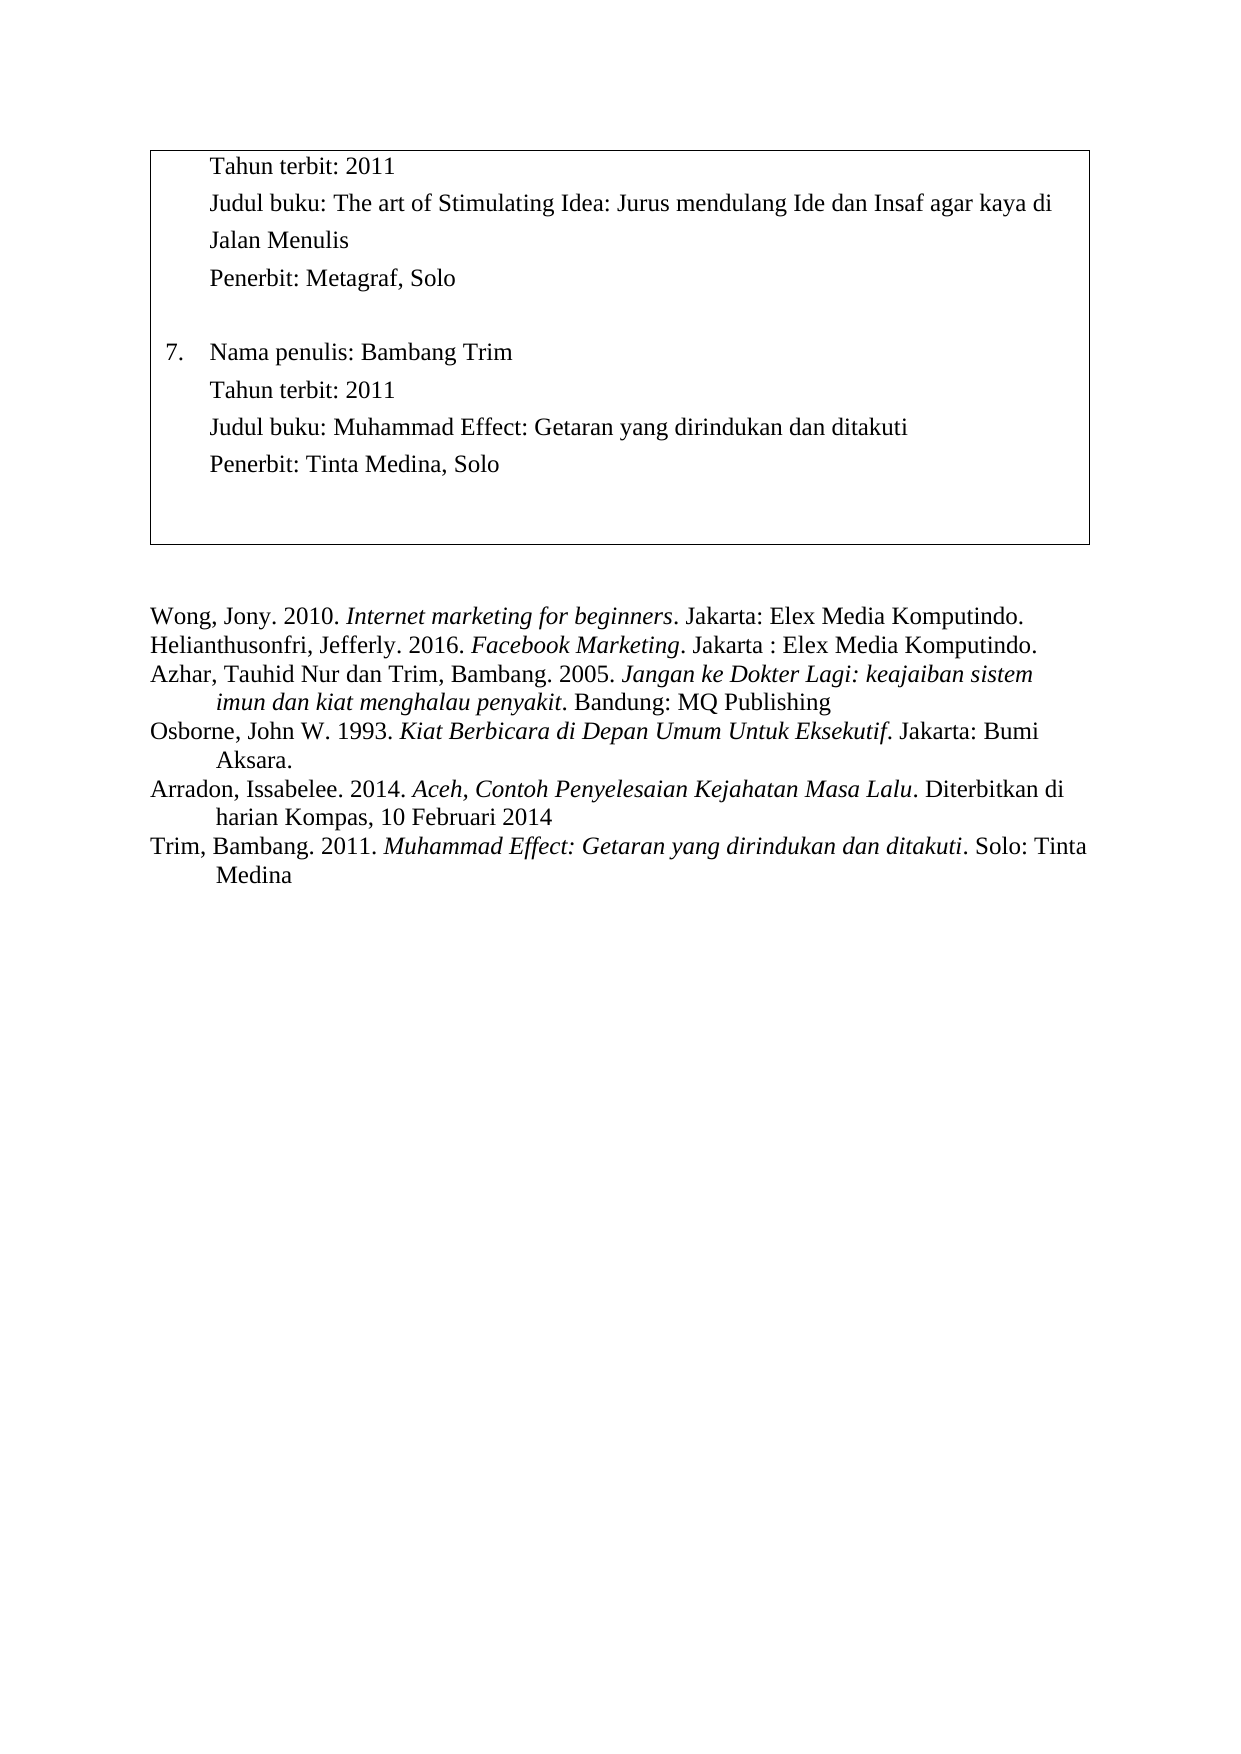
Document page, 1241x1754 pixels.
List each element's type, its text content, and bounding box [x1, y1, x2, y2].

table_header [151, 151, 1089, 544]
text Arradon, Issabelee. 2014. Aceh, Contoh Penyelesaian Kejahatan Masa Lalu. Diterbitkan di harian Kompas, 10 Februari 2014 [150, 774, 1090, 831]
text Osborne, John W. 1993. Kiat Berbicara di Depan Umum Untuk Eksekutif. Jakarta: Bumi Aksara. [150, 716, 1090, 774]
text Trim, Bambang. 2011. Muhammad Effect: Getaran yang dirindukan dan ditakuti. Solo: Tinta Medina [150, 831, 1090, 889]
text Helianthusonfri, Jefferly. 2016. Facebook Marketing. Jakarta : Elex Media Komputindo. [150, 630, 1090, 659]
text Wong, Jony. 2010. Internet marketing for beginners. Jakarta: Elex Media Komputindo. [150, 601, 1090, 630]
text Azhar, Tauhid Nur dan Trim, Bambang. 2005. Jangan ke Dokter Lagi: keajaiban sistem imun dan kiat menghalau penyakit. Bandung: MQ Publishing [150, 659, 1090, 716]
